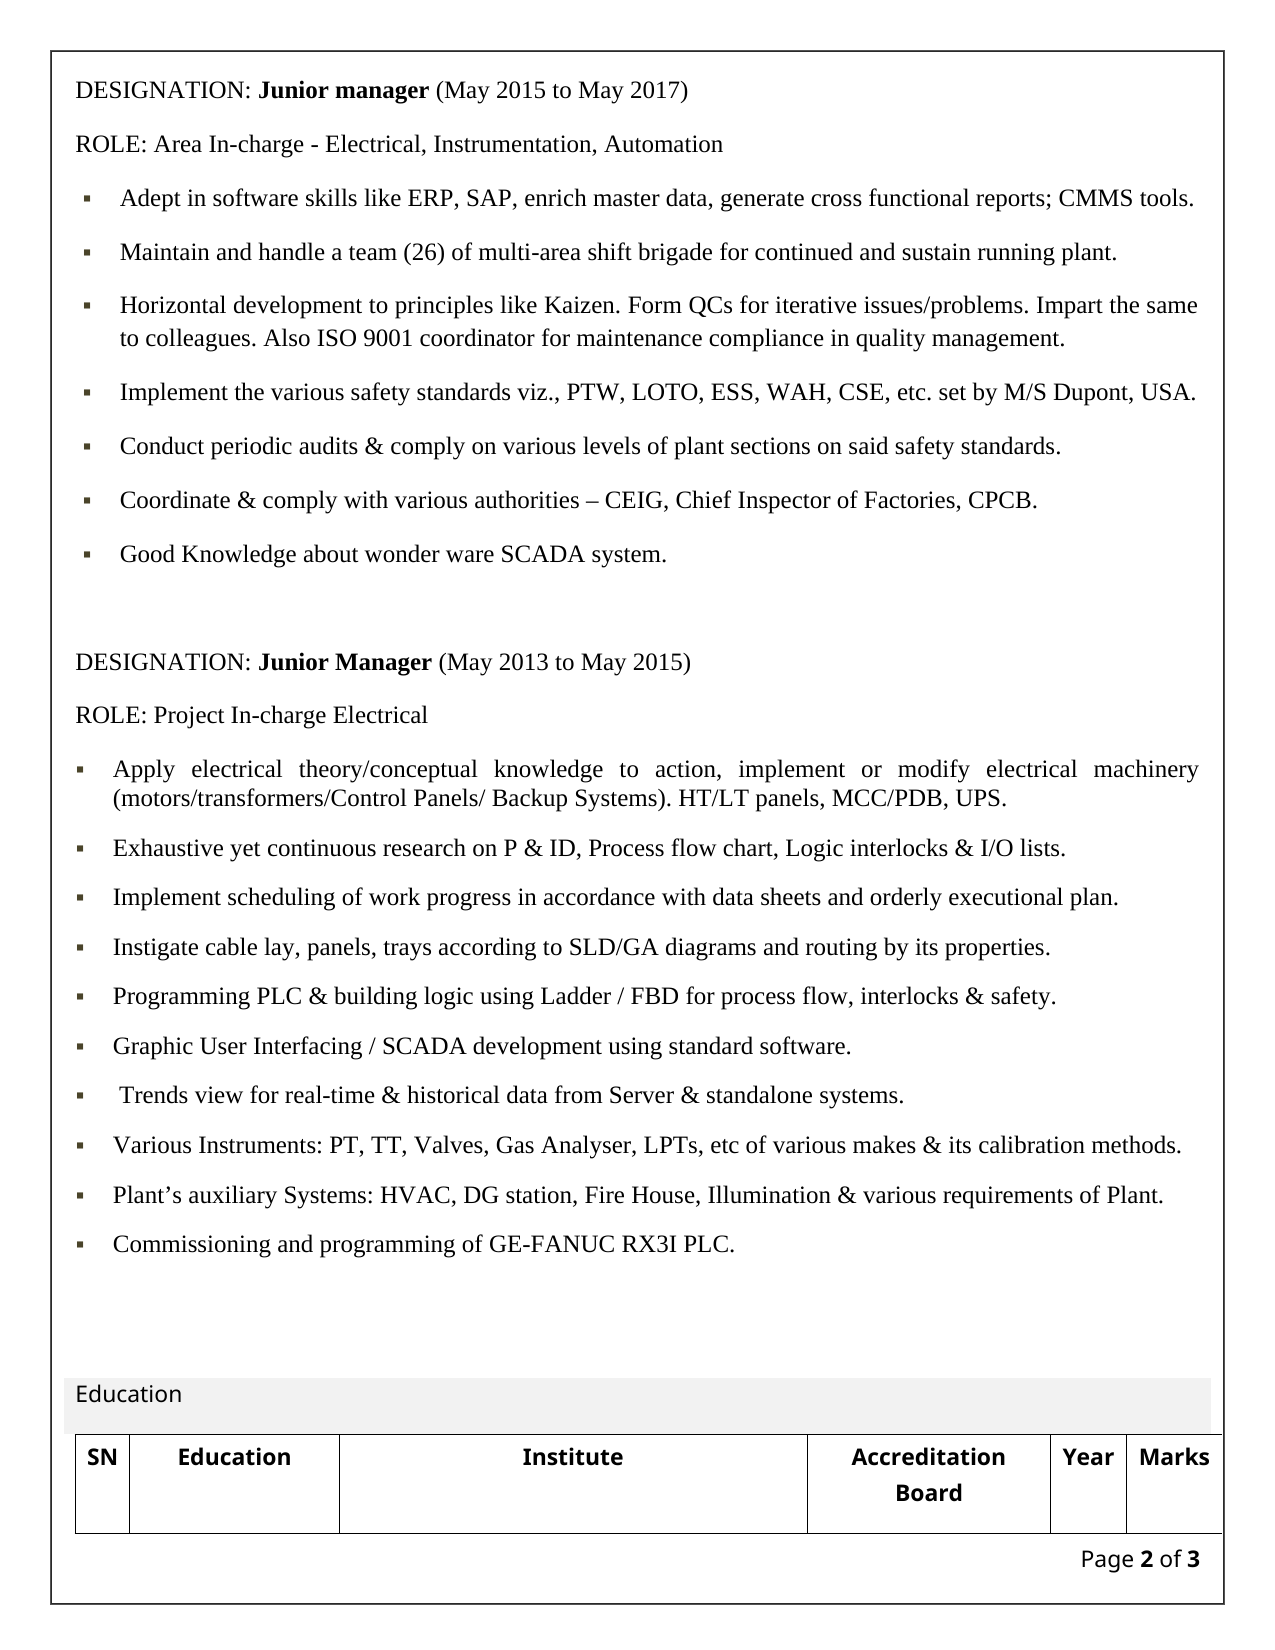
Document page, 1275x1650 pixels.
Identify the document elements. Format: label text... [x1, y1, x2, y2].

list Instigate cable lay, panels, trays according to SLD/GA diagrams and routing by its properties. [75, 932, 1200, 961]
table_header Marks [1127, 1435, 1222, 1533]
table_header Accreditation Board [808, 1435, 1050, 1533]
list Trends view for real-time & historical data from Server & standalone systems. [75, 1081, 1200, 1109]
list Implement scheduling of work progress in accordance with data sheets and orderly executional plan. [75, 882, 1200, 911]
table_header Institute [340, 1435, 807, 1533]
list Various Instruments: PT, TT, Valves, Gas Analyser, LPTs, etc of various makes & its calibration methods. [75, 1130, 1200, 1159]
list Graphic User Interfacing / SCADA development using standard software. [75, 1031, 1200, 1060]
text DESIGNATION: Junior manager (May 2015 to May 2017) [75, 75, 1200, 104]
list Commissioning and programming of GE-FANUC RX3I PLC. [75, 1229, 1200, 1258]
table_header Education [130, 1435, 339, 1533]
list Implement the various safety standards viz., PTW, LOTO, ESS, WAH, CSE, etc. set by M/S Dupont, USA. [82, 377, 1200, 406]
list Conduct periodic audits & comply on various levels of plant sections on said safety standards. [82, 431, 1200, 460]
list Plant’s auxiliary Systems: HVAC, DG station, Fire House, Illumination & various requirements of Plant. [75, 1180, 1200, 1208]
list Coordinate & comply with various authorities – CEIG, Chief Inspector of Factories, CPCB. [82, 485, 1200, 514]
list Programming PLC & building logic using Ladder / FBD for process flow, interlocks & safety. [75, 981, 1200, 1010]
list Exhaustive yet continuous research on P & ID, Process flow chart, Logic interlocks & I/O lists. [75, 833, 1200, 861]
table_header Education [64, 1378, 1211, 1434]
table_header Year [1051, 1435, 1126, 1533]
list Apply electrical theory/conceptual knowledge to action, implement or modify electrical machinery (motors/transformers/Control Panels/ Backup Systems). HT/LT panels, MCC/PDB, UPS. [75, 754, 1200, 812]
table_header SN [76, 1435, 129, 1533]
text ROLE: Area In-charge - Electrical, Instrumentation, Automation [75, 129, 1200, 158]
text ROLE: Project In-charge Electrical [75, 701, 1200, 729]
list Maintain and handle a team (26) of multi-area shift brigade for continued and sustain running plant. [82, 237, 1200, 265]
list Good Knowledge about wonder ware SCADA system. [82, 539, 1200, 568]
list Horizontal development to principles like Kaizen. Form QCs for iterative issues/problems. Impart the same to colleagues. Also ISO 9001 coordinator for maintenance compliance in quality management. [82, 291, 1200, 352]
text DESIGNATION: Junior Manager (May 2013 to May 2015) [75, 647, 1200, 675]
list Adept in software skills like ERP, SAP, enrich master data, generate cross functional reports; CMMS tools. [82, 183, 1200, 212]
